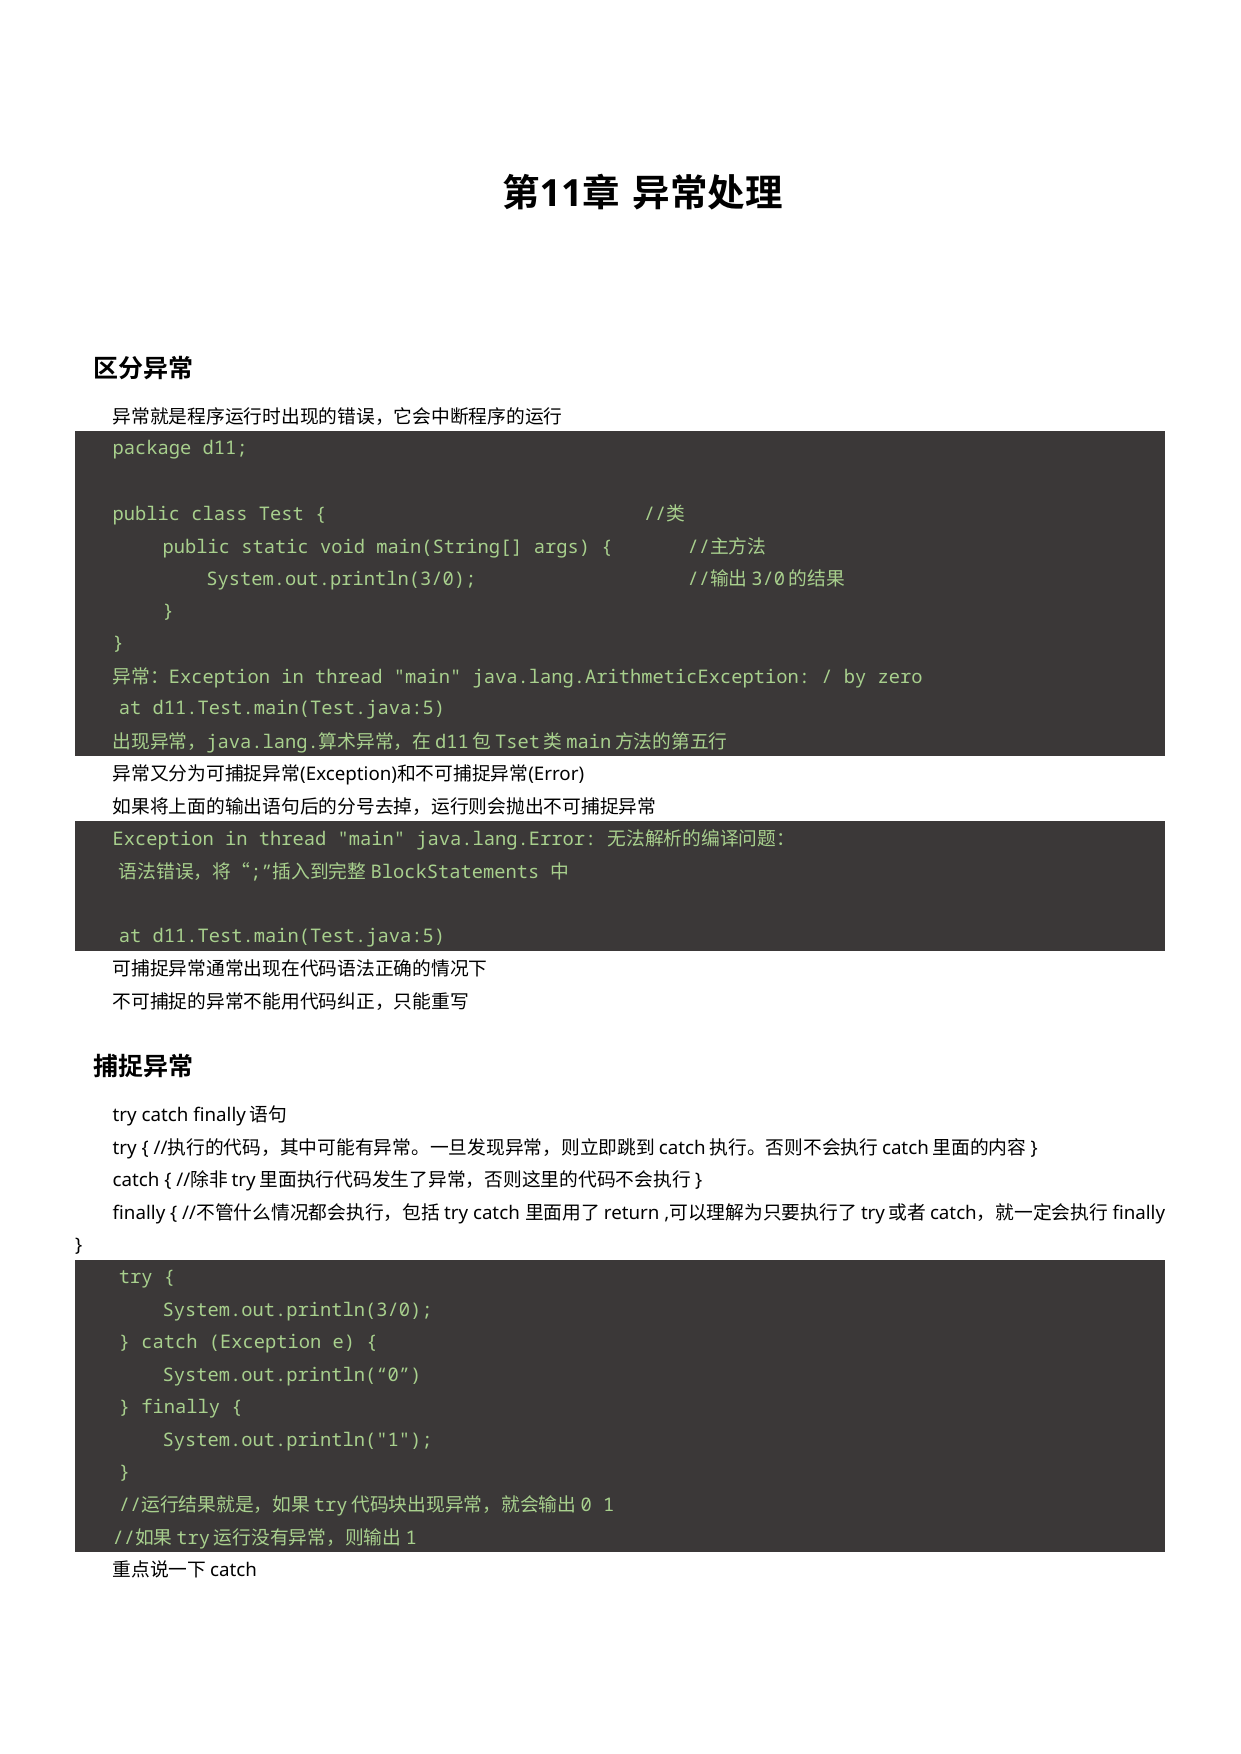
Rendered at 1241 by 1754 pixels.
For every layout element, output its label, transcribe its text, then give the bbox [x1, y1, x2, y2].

text System.out.println("1"); [75, 1422, 1165, 1455]
text try { //执行的代码，其中可能有异常。一旦发现异常，则立即跳到catch执行。否则不会执行catch里面的内容 } [75, 1130, 1165, 1162]
text at d11.Test.main(Test.java:5) [75, 691, 1165, 724]
text 区分异常 [94, 334, 1146, 399]
text } [75, 594, 1165, 626]
text 异常又分为可捕捉异常(Exception)和不可捕捉异常(Error) [75, 756, 1165, 789]
text } [75, 626, 1165, 659]
text 异常：Exception in thread "main" java.lang.ArithmeticException: / by zero [75, 659, 1165, 691]
text Exception in thread "main" java.lang.Error: 无法解析的编译问题： [75, 821, 1165, 854]
text //运行结果就是，如果try代码块出现异常，就会输出 0 1 [75, 1487, 1165, 1520]
text at d11.Test.main(Test.java:5) [75, 919, 1165, 951]
text 可捕捉异常通常出现在代码语法正确的情况下 [75, 951, 1165, 984]
text catch { //除非try里面执行代码发生了异常，否则这里的代码不会执行 } [75, 1162, 1165, 1195]
text 异常就是程序运行时出现的错误，它会中断程序的运行 [75, 399, 1165, 431]
text System.out.println(3/0); [75, 1292, 1165, 1325]
text 如果将上面的输出语句后的分号去掉，运行则会抛出不可捕捉异常 [75, 789, 1165, 821]
text finally { //不管什么情况都会执行，包括try catch 里面用了return ,可以理解为只要执行了try或者catch，就一定会执行 finally } [75, 1195, 1165, 1260]
text public static void main(String[] args) { //主方法 [75, 529, 1165, 561]
text //如果try运行没有异常，则输出 1 [75, 1520, 1165, 1552]
text 出现异常，java.lang.算术异常，在d11包Tset类main方法的第五行 [75, 724, 1165, 756]
text } finally { [75, 1390, 1165, 1422]
text 捕捉异常 [94, 1032, 1146, 1097]
text try catch finally语句 [75, 1097, 1165, 1130]
text try { [75, 1260, 1165, 1292]
text public class Test { //类 [75, 496, 1165, 529]
text } [75, 1455, 1165, 1487]
text 重点说一下catch [75, 1552, 1165, 1585]
text System.out.println(3/0); //输出3/0的结果 [75, 561, 1165, 594]
text package d11; [75, 431, 1165, 464]
text System.out.println(“0”) [75, 1357, 1165, 1390]
text 语法错误，将“;”插入到完整 BlockStatements 中 [75, 854, 1165, 886]
subtitle 异常处理 [119, 157, 1165, 222]
text 不可捕捉的异常不能用代码纠正，只能重写 [75, 984, 1165, 1016]
text } catch (Exception e) { [75, 1325, 1165, 1357]
